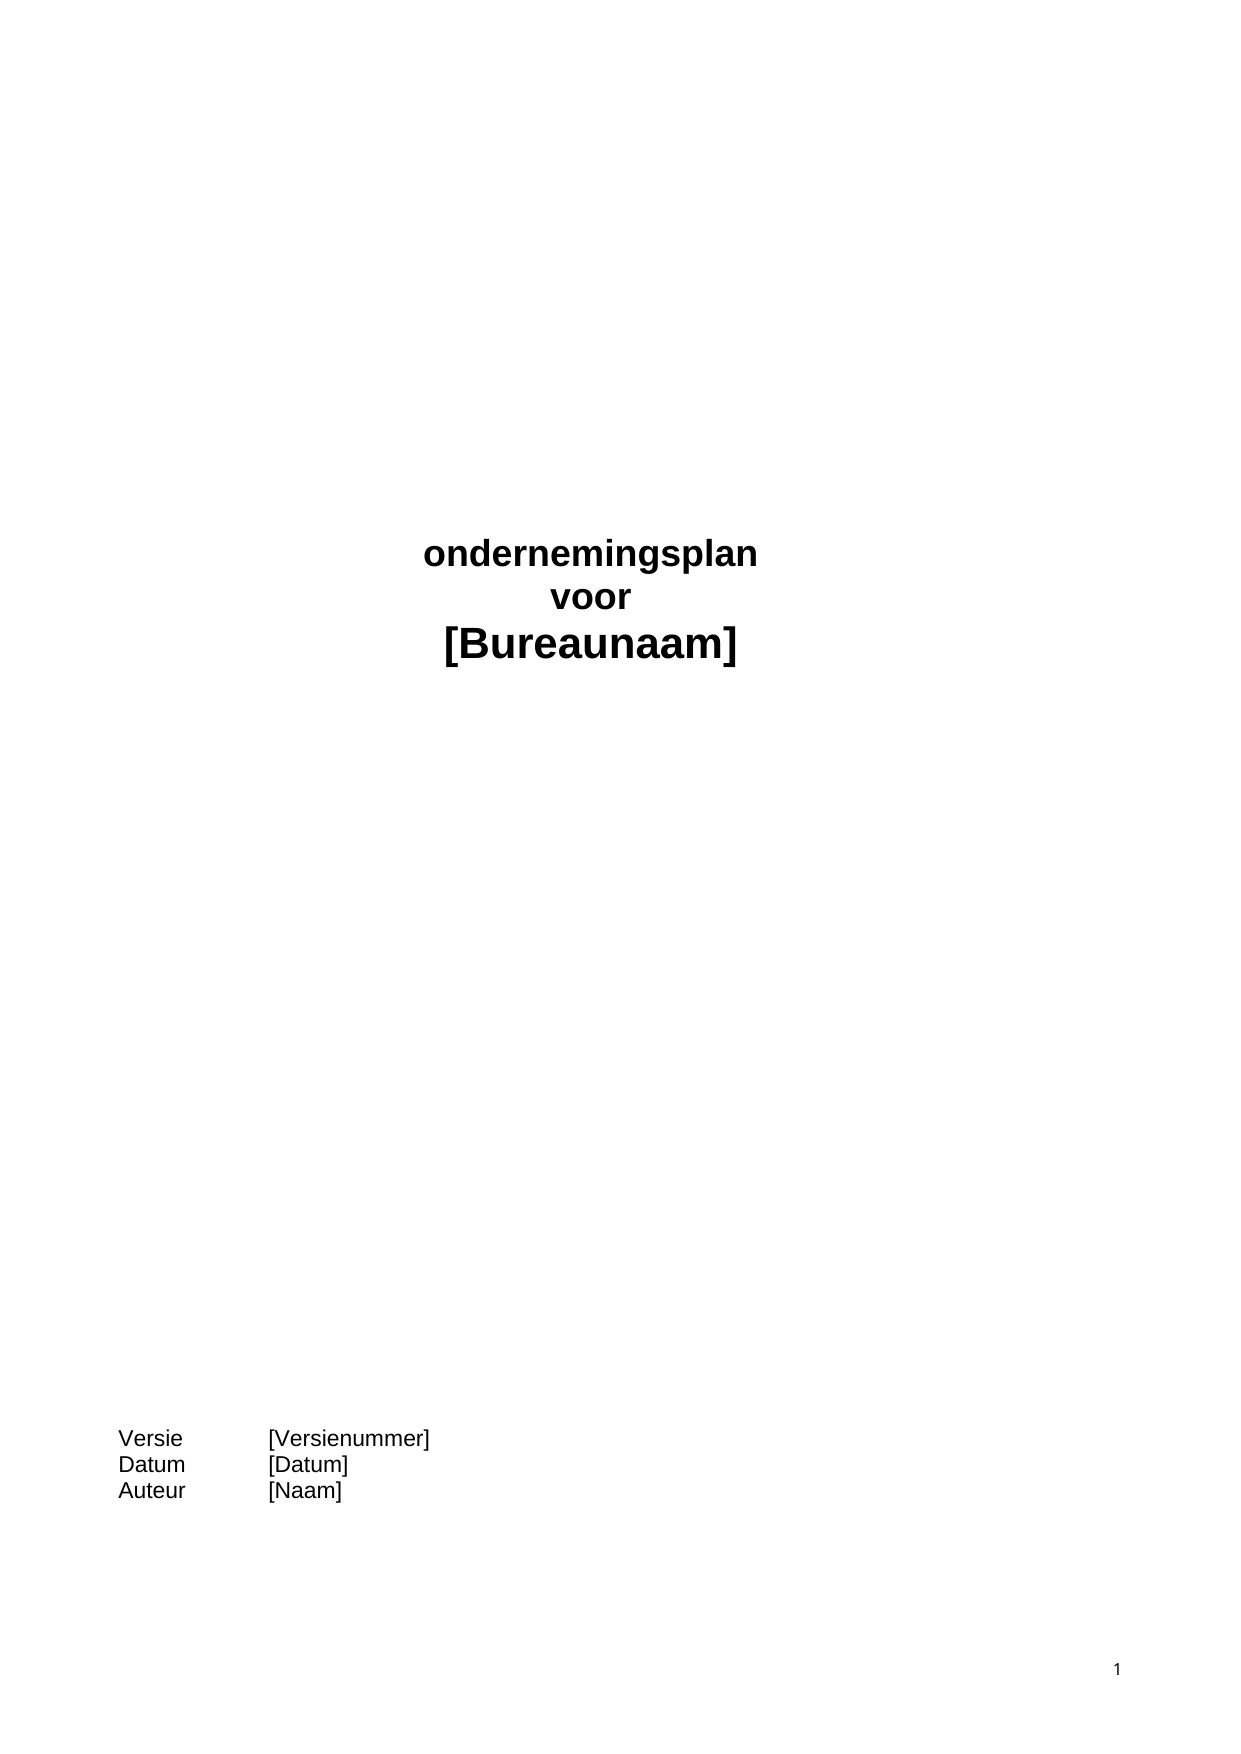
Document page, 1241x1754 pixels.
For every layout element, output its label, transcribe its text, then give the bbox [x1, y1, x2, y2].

text ondernemingsplan voor [Bureaunaam] [118, 531, 1122, 692]
text Versie [Versienummer] Datum [Datum] Auteur [Naam] [118, 1425, 1122, 1528]
